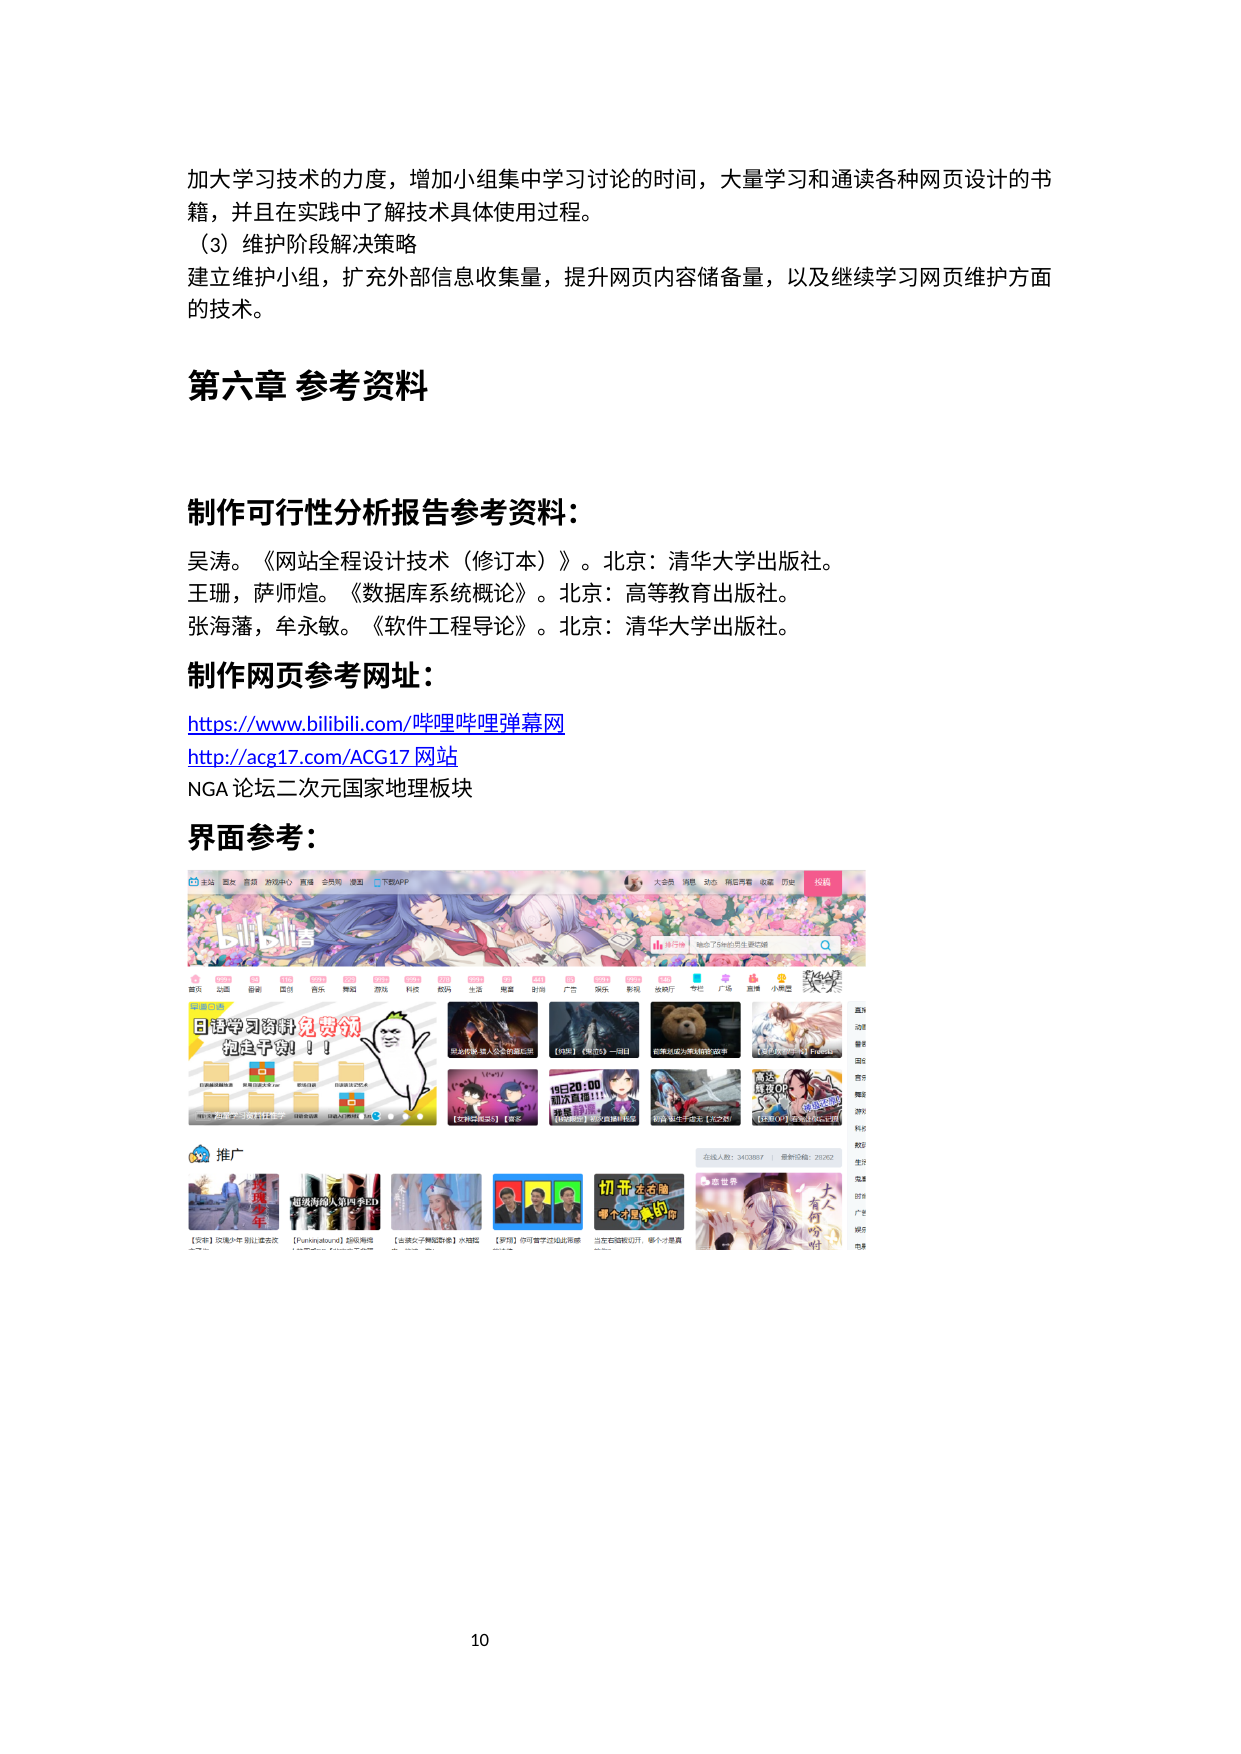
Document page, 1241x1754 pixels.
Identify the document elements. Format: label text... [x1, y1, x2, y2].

text https://www.bilibili.com/哔哩哔哩弹幕网 [187, 706, 1053, 738]
text 加大学习技术的力度，增加小组集中学习讨论的时间，大量学习和通读各种网页设计的书籍，并且在实践中了解技术具体使用过程。 [187, 162, 1053, 227]
text 建立维护小组，扩充外部信息收集量，提升网页内容储备量，以及继续学习网页维护方面的技术。 [187, 259, 1053, 324]
text 界面参考： [187, 803, 1053, 868]
text 制作网页参考网址： [187, 641, 1053, 706]
text 王珊，萨师煊。《数据库系统概论》。北京：高等教育出版社。 [187, 576, 1053, 608]
text 吴涛。《网站全程设计技术（修订本）》。北京：清华大学出版社。 [187, 543, 1053, 576]
picture [187, 868, 866, 1250]
text 张海藩，牟永敏。《软件工程导论》。北京：清华大学出版社。 [187, 608, 1053, 641]
text http://acg17.com/ACG17网站 [187, 738, 1053, 771]
subtitle 参考资料 [187, 352, 1053, 417]
text （3）维护阶段解决策略 [187, 227, 1053, 259]
text 制作可行性分析报告参考资料： [187, 478, 1053, 543]
text NGA论坛二次元国家地理板块 [187, 771, 1053, 803]
